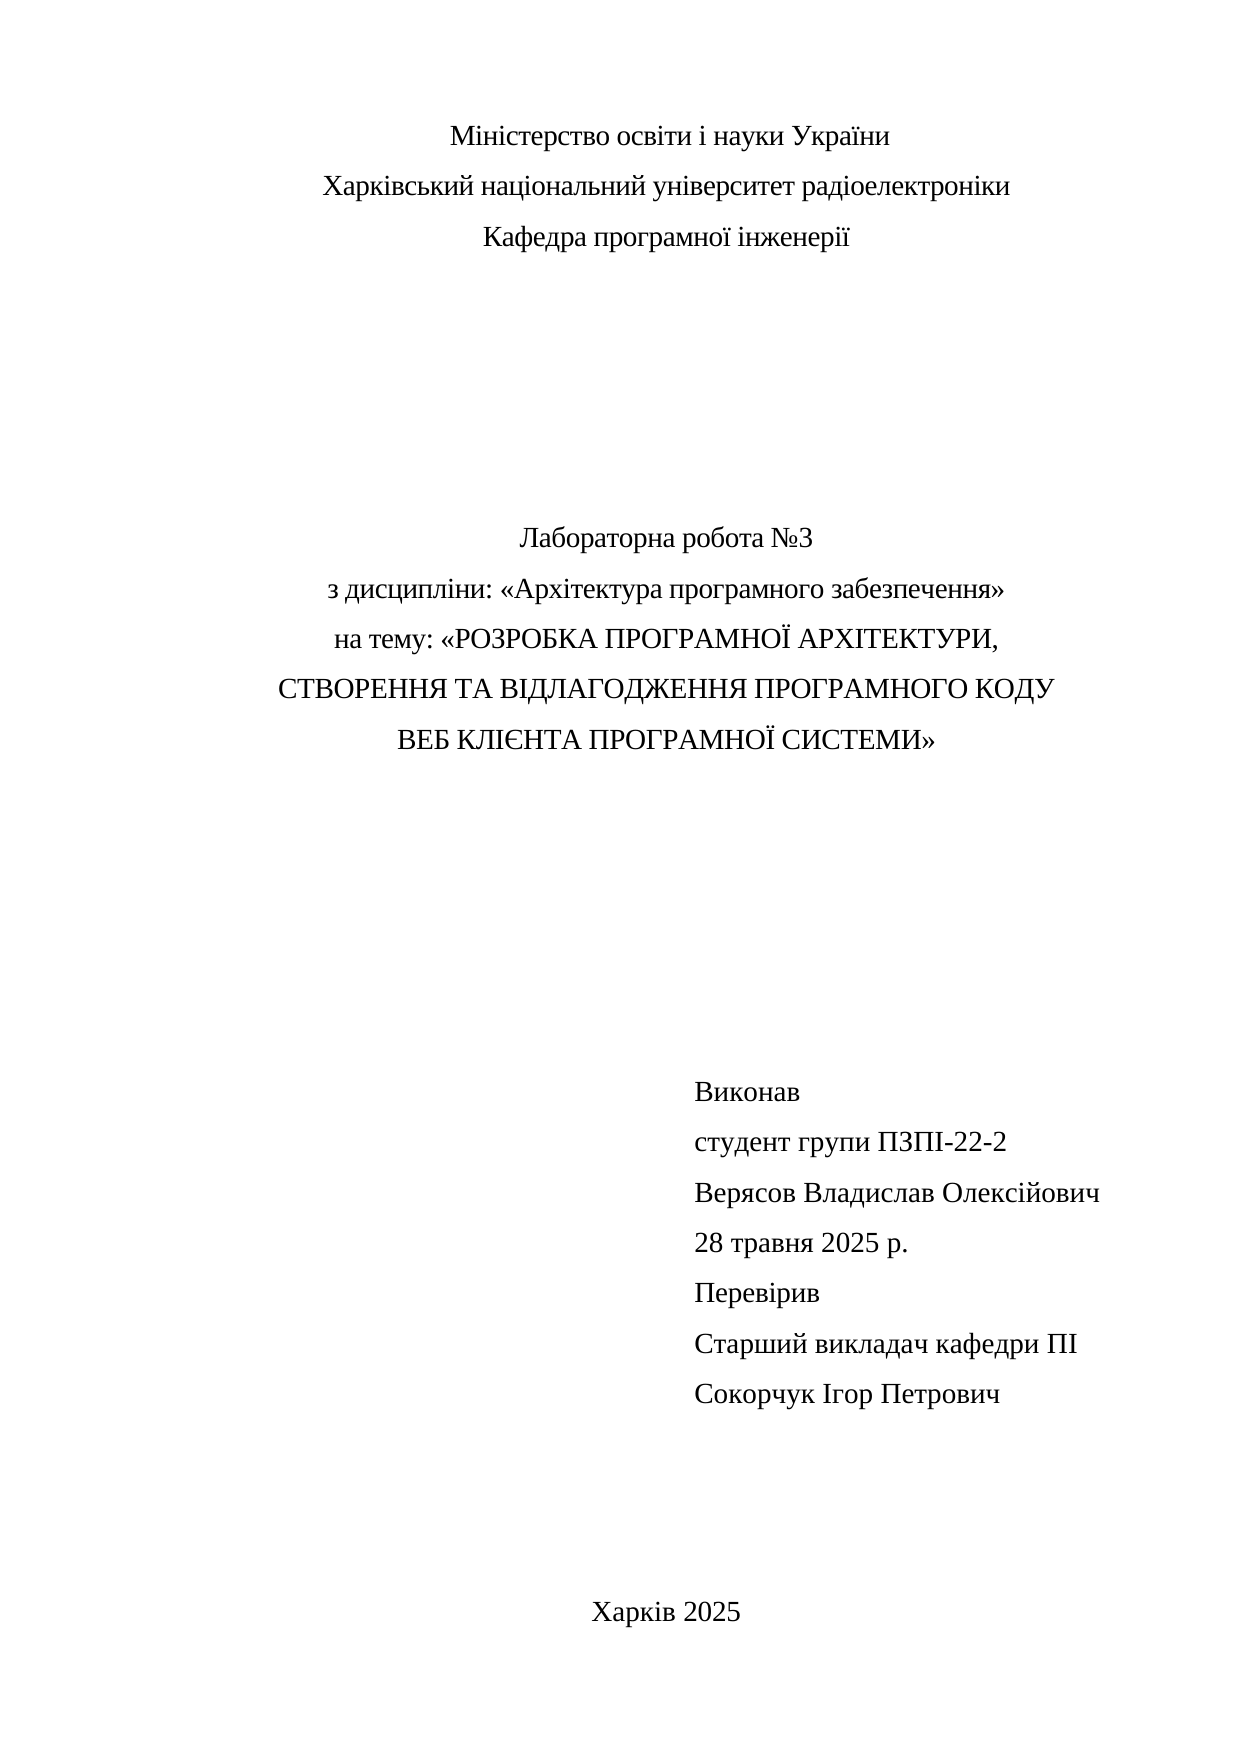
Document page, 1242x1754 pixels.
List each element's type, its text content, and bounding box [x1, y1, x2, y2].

text Верясов Владислав Олексійович [694, 1175, 1183, 1208]
text Харків 2025 [329, 1594, 1003, 1628]
text з дисципліни: «Архітектура програмного забезпечення» [251, 571, 1081, 604]
text Міністерство освіти і науки України [251, 118, 1081, 152]
text Харківський національний університет радіоелектроніки [251, 168, 1081, 202]
text Кафедра програмної інженерії [251, 219, 1081, 303]
text Лабораторна робота №3 [251, 521, 1081, 554]
text студент групи ПЗПІ-22-2 [694, 1124, 1183, 1158]
text Старший викладач кафедри ПІ Сокорчук Ігор Петрович [694, 1326, 1094, 1410]
text на тему: «РОЗРОБКА ПРОГРАМНОЇ АРХІТЕКТУРИ, СТВОРЕННЯ ТА ВІДЛАГОДЖЕННЯ ПРОГРАМНОГО КОДУ ВЕБ КЛІЄНТА ПРОГРАМНОЇ СИСТЕМИ» [251, 621, 1081, 806]
text Виконав [694, 1074, 1183, 1107]
text 28 травня 2025 р. [694, 1225, 1183, 1259]
text Перевірив [694, 1276, 1183, 1309]
